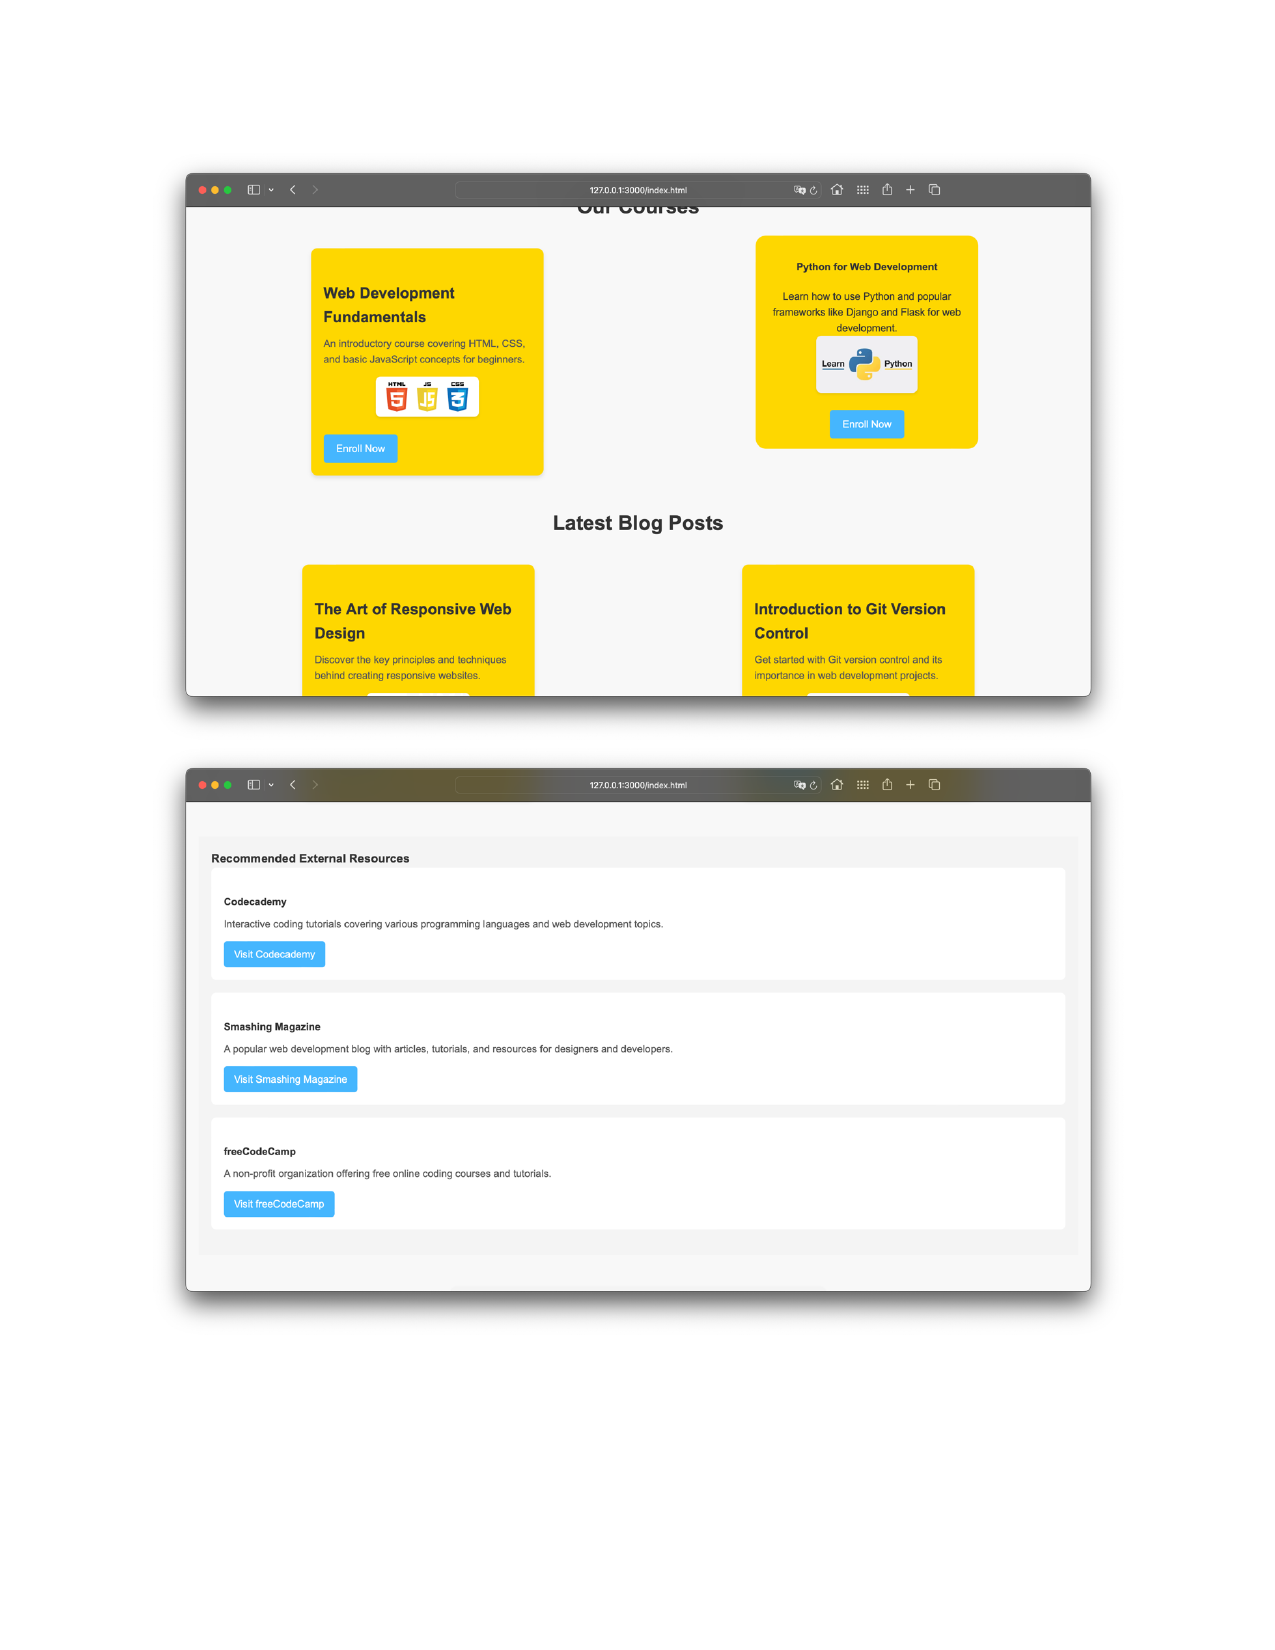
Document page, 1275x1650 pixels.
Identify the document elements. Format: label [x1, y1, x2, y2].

picture [150, 150, 1125, 743]
picture [150, 745, 1125, 1338]
